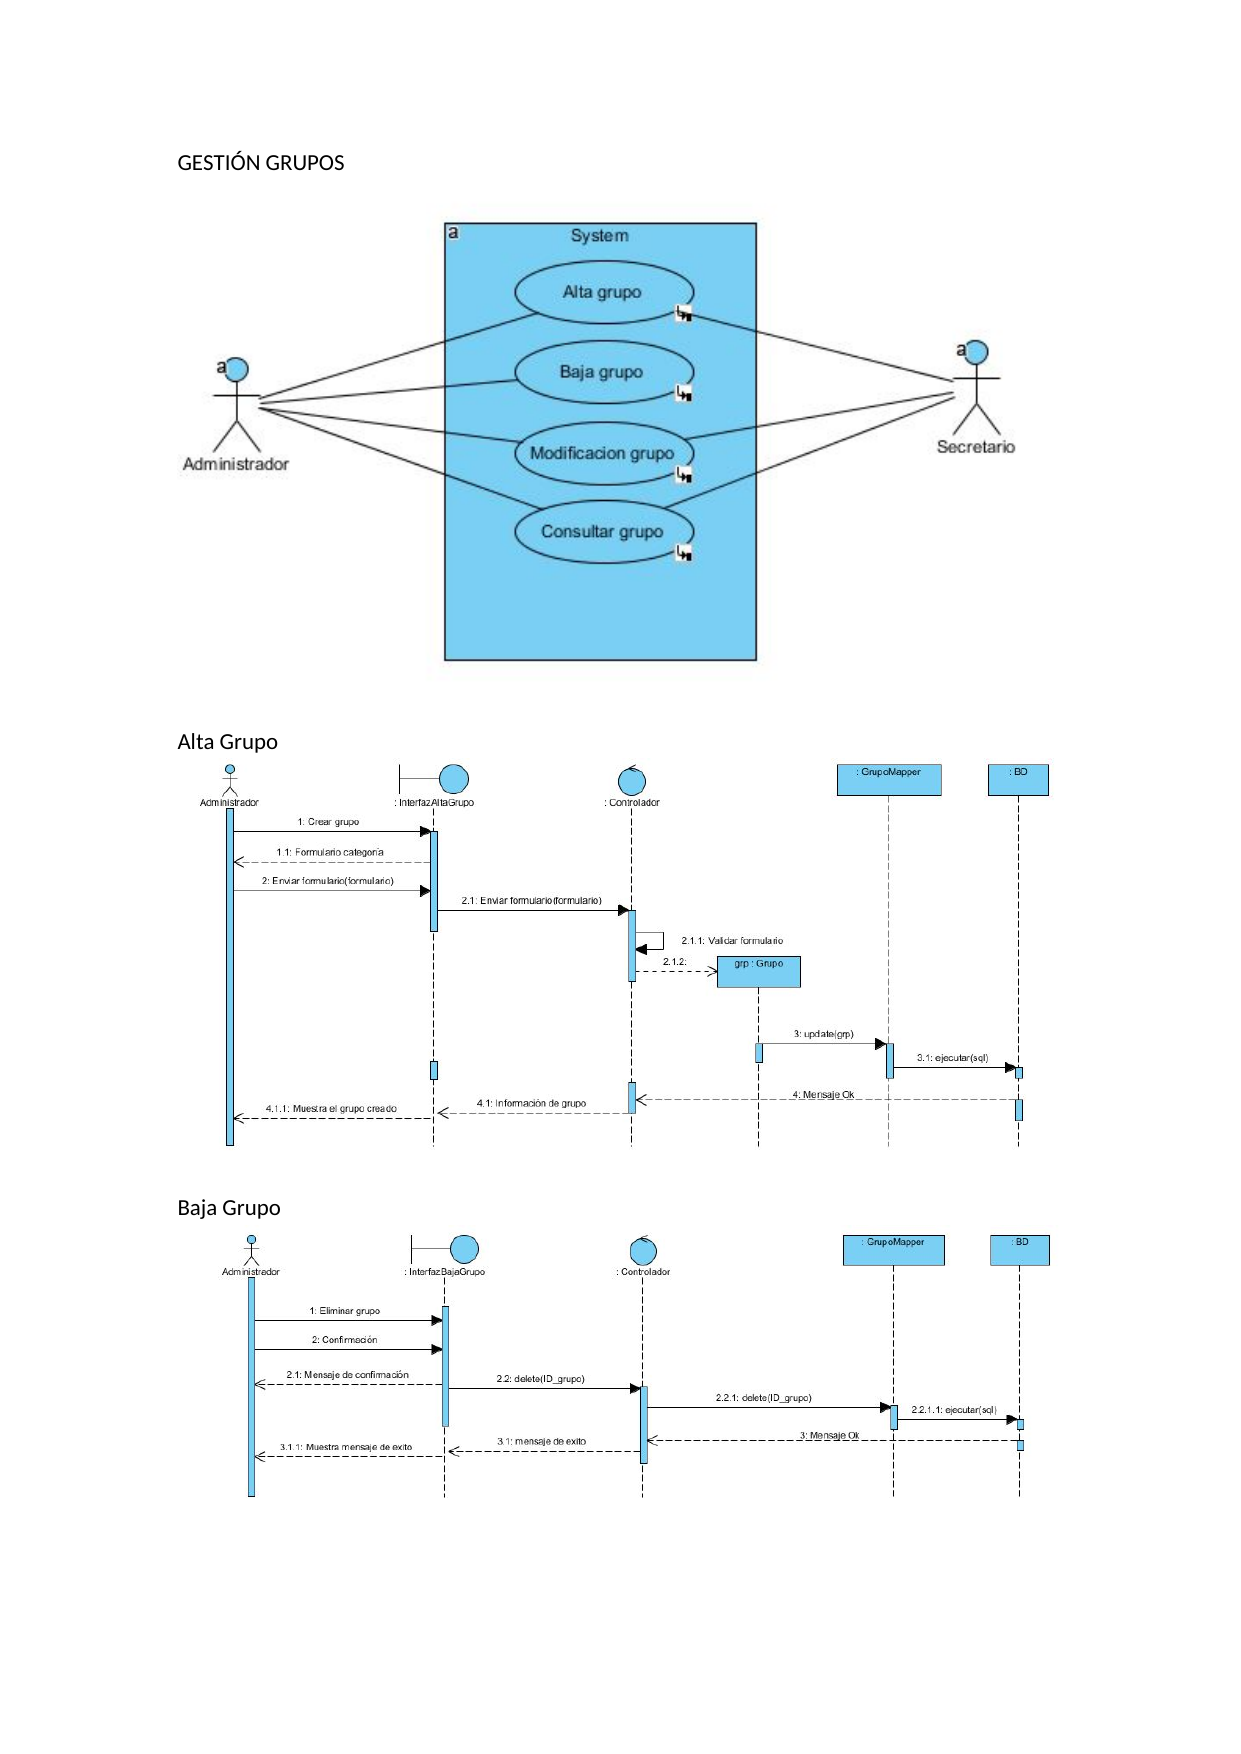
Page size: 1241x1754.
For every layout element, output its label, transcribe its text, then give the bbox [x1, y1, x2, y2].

picture [177, 758, 1061, 1169]
picture [177, 1225, 1062, 1542]
picture [177, 179, 1056, 702]
